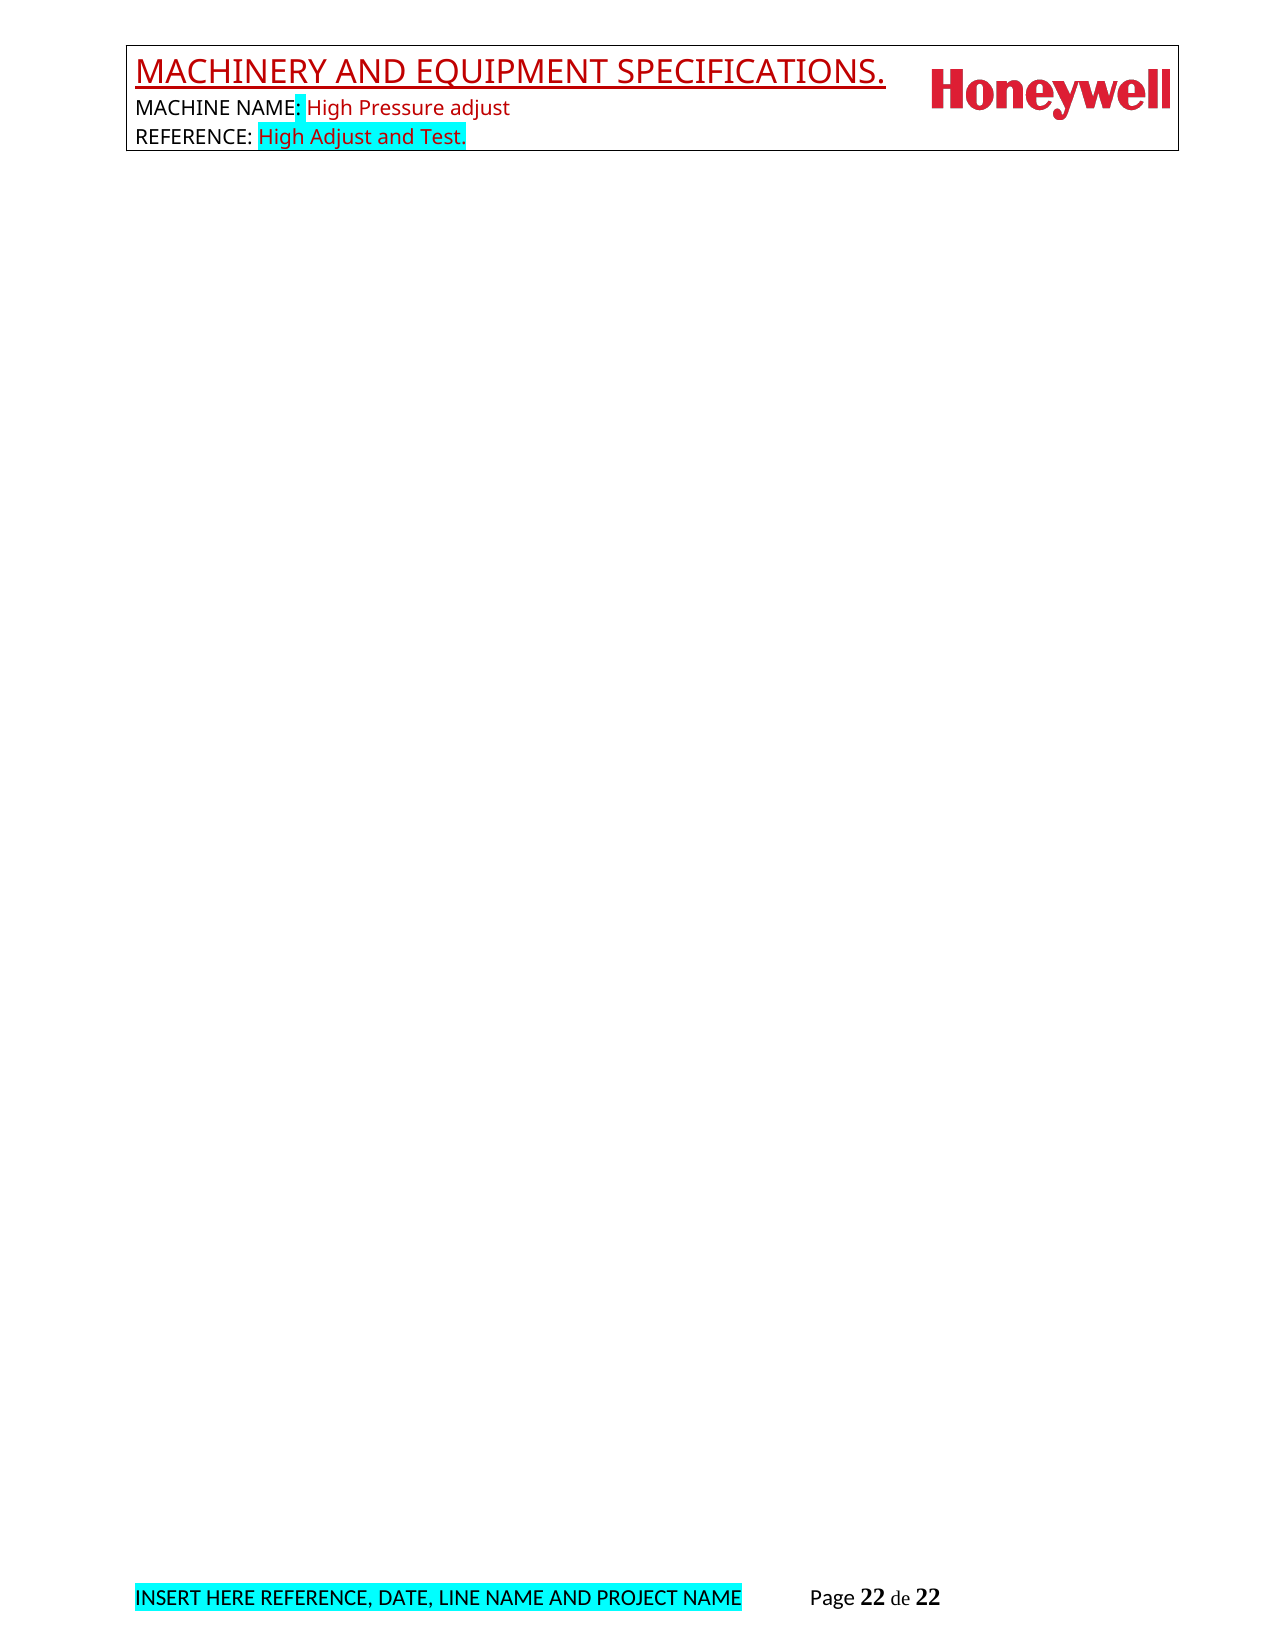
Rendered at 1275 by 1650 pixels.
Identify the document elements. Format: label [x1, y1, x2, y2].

picture [931, 69, 1170, 120]
